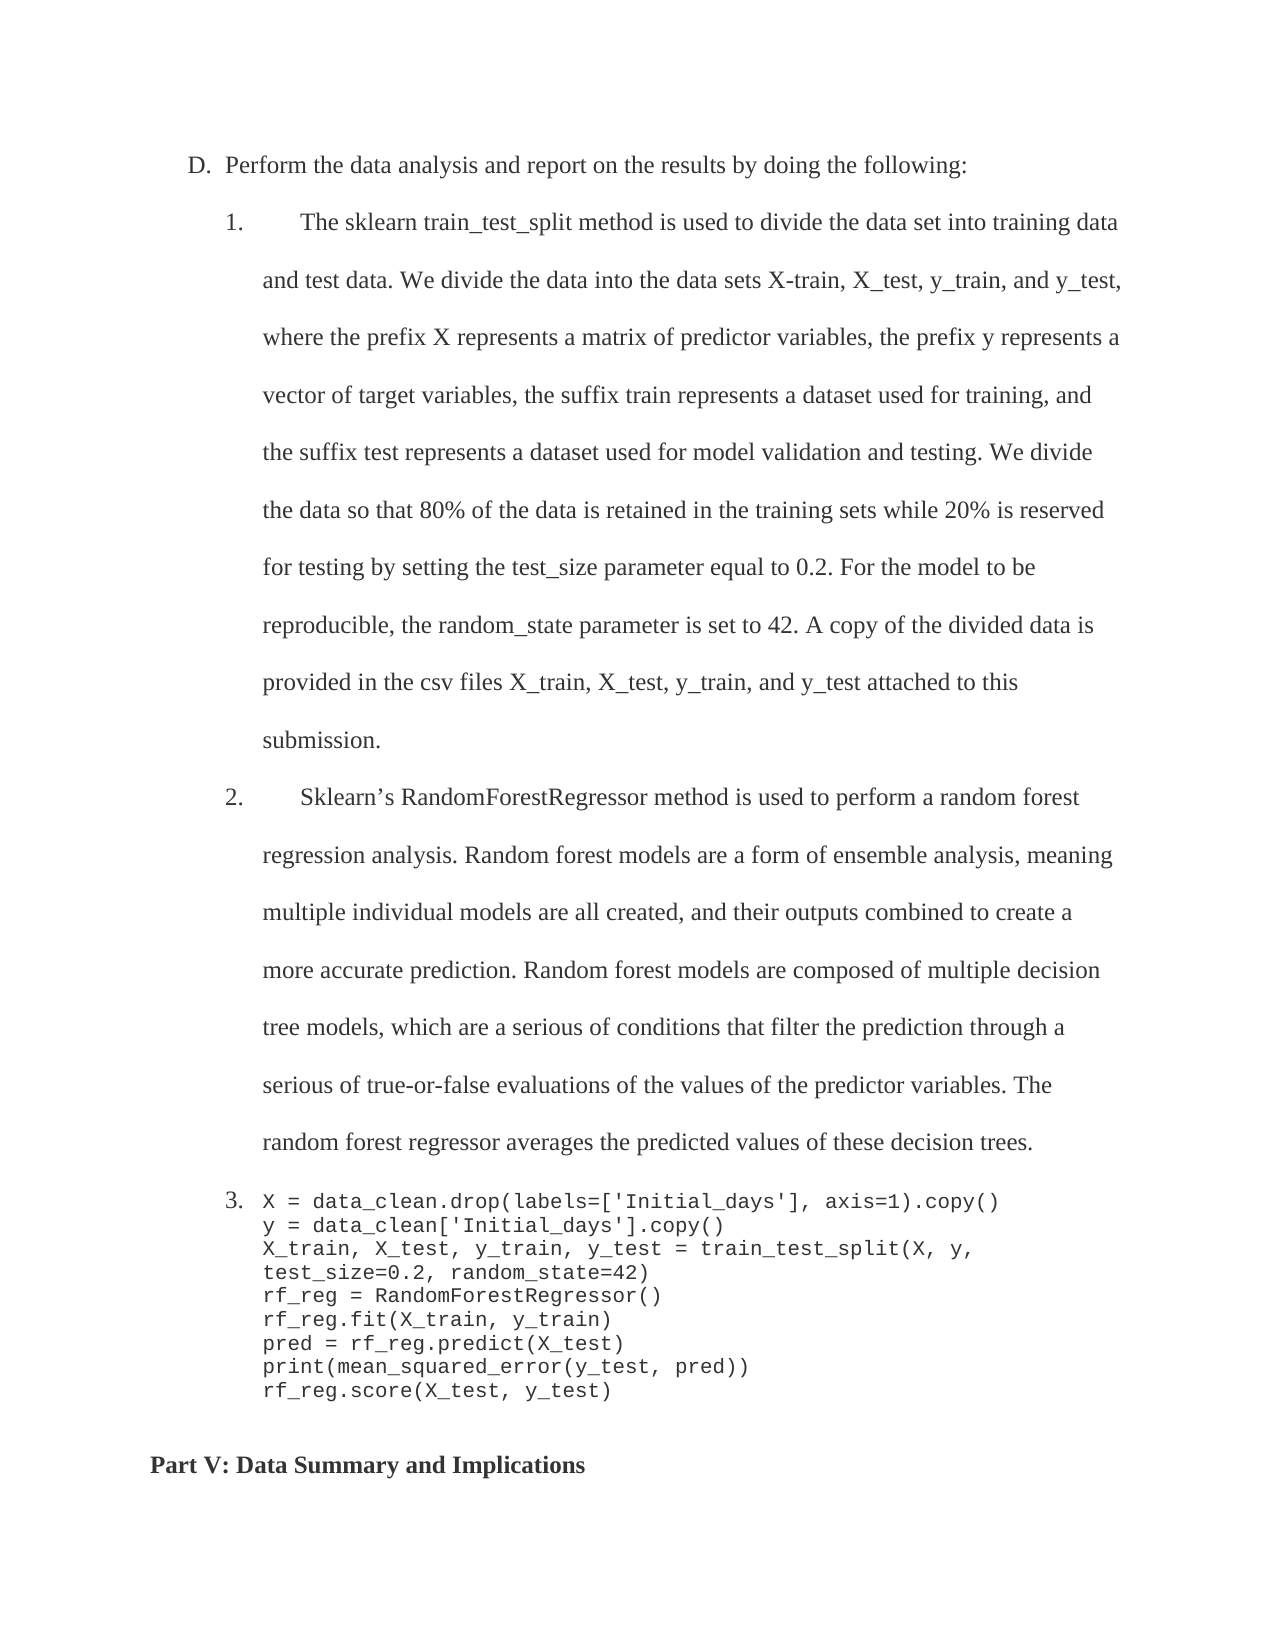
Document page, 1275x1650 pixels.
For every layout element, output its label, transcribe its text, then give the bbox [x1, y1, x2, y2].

text rf_reg = RandomForestRegressor() [262, 1286, 1125, 1309]
text X_train, X_test, y_train, y_test = train_test_split(X, y, test_size=0.2, random_state=42) [262, 1238, 1125, 1286]
text Part V: Data Summary and Implications [150, 1451, 1125, 1479]
text y = data_clean['Initial_days'].copy() [262, 1214, 1125, 1238]
text rf_reg.score(X_test, y_test) [262, 1380, 1125, 1404]
list The sklearn train_test_split method is used to divide the data set into training data and test data. We divide the data into the data sets X-train, X_test, y_train, and y_test, where the prefix X represents a matrix of predictor variables, the prefix y represents a vector of target variables, the suffix train represents a dataset used for training, and the suffix test represents a dataset used for model validation and testing. We divide the data so that 80% of the data is retained in the training sets while 20% is reserved for testing by setting the test_size parameter equal to 0.2. For the model to be reproducible, the random_state parameter is set to 42. A copy of the divided data is provided in the csv files X_train, X_test, y_train, and y_test attached to this submission. [225, 207, 1125, 754]
text print(mean_squared_error(y_test, pred)) [262, 1356, 1125, 1380]
list X = data_clean.drop(labels=['Initial_days'], axis=1).copy() [225, 1185, 1125, 1214]
list Sklearn’s RandomForestRegressor method is used to perform a random forest regression analysis. Random forest models are a form of ensemble analysis, meaning multiple individual models are all created, and their outputs combined to create a more accurate prediction. Random forest models are composed of multiple decision tree models, which are a serious of conditions that filter the prediction through a serious of true-or-false evaluations of the values of the predictor variables. The random forest regressor averages the predicted values of these decision trees. [225, 782, 1125, 1156]
text pred = rf_reg.predict(X_test) [262, 1333, 1125, 1356]
text rf_reg.fit(X_train, y_train) [262, 1309, 1125, 1333]
list Perform the data analysis and report on the results by doing the following: [187, 150, 1125, 179]
